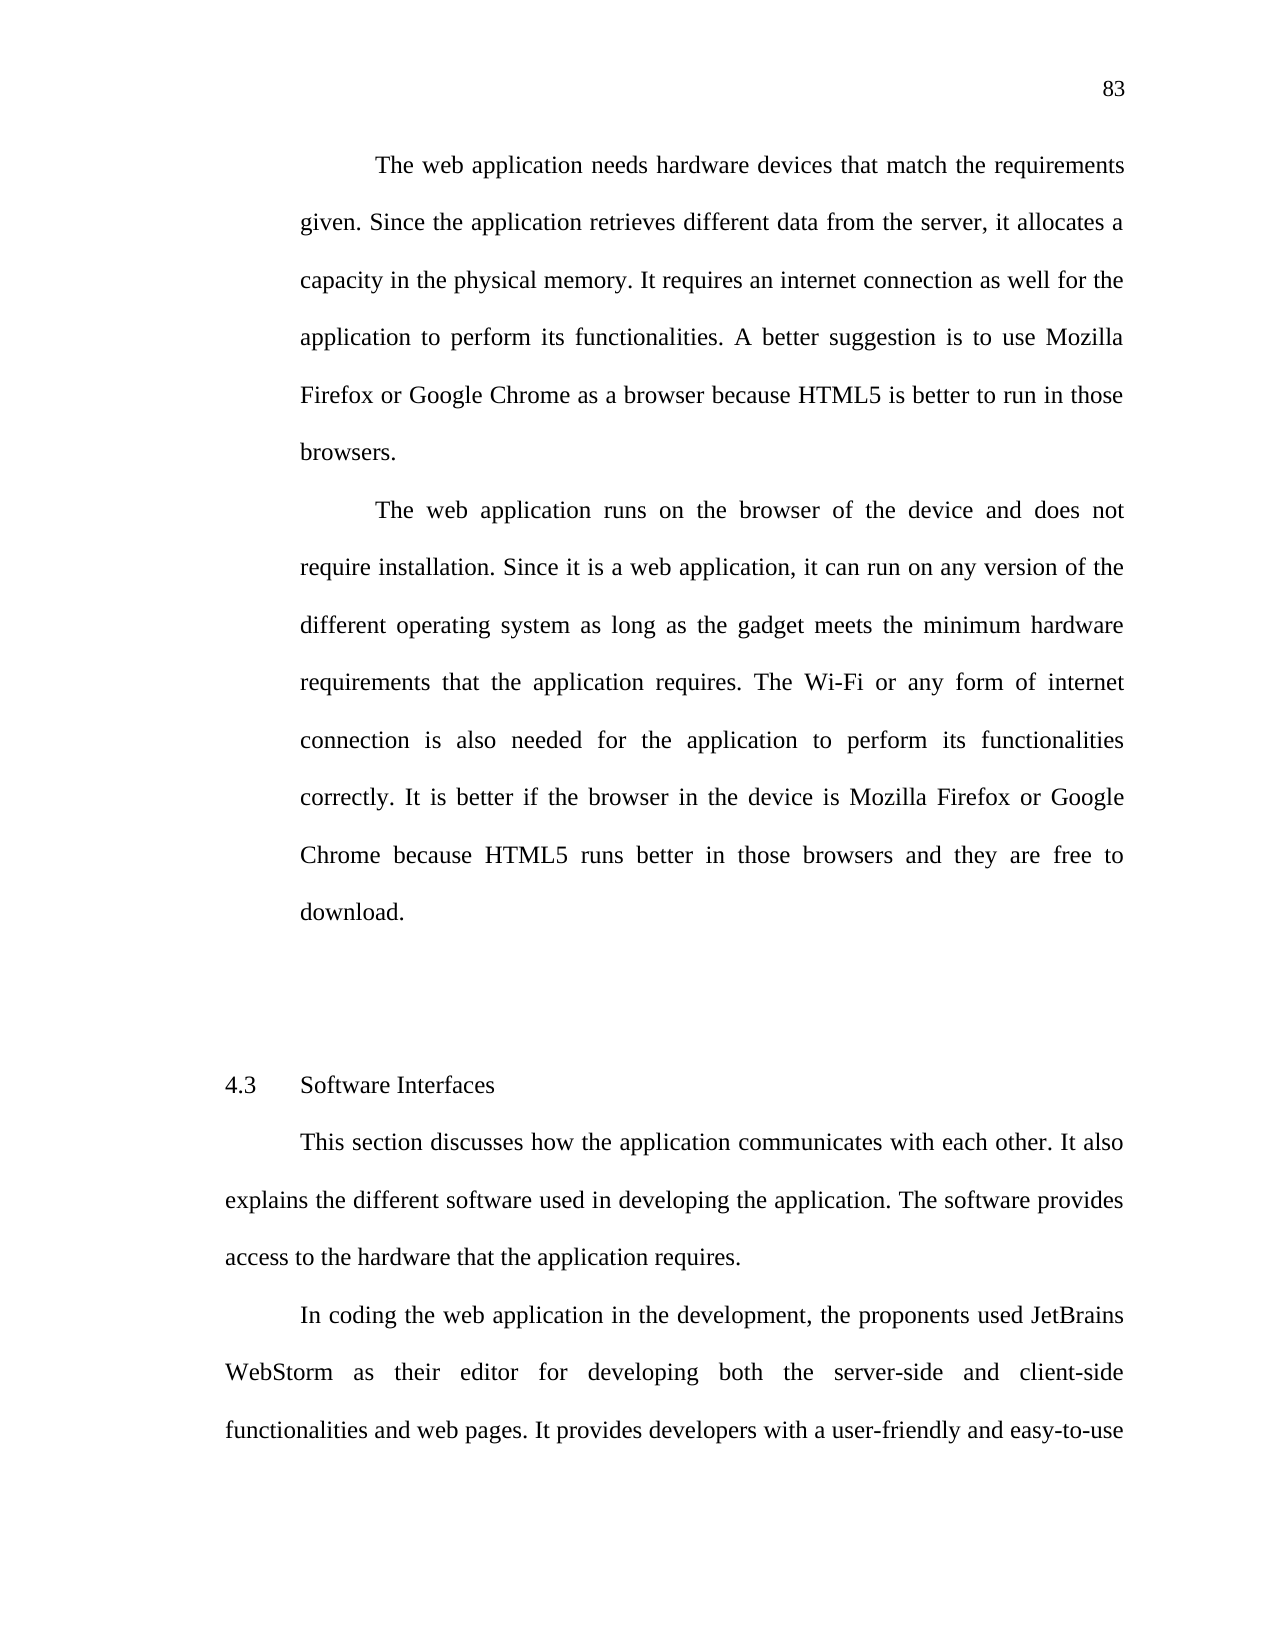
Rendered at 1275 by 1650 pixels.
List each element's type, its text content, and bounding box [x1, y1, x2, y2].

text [225, 1300, 1125, 1444]
text This section discusses how the application communicates with each other. It also explains the different software used in developing the application. The software provides access to the hardware that the application requires. [225, 1127, 1125, 1271]
text The web application needs hardware devices that match the requirements given. Since the application retrieves different data from the server, it allocates a capacity in the physical memory. It requires an internet connection as well for the application to perform its functionalities. A better suggestion is to use Mozilla Firefox or Google Chrome as a browser because HTML5 is better to run in those browsers. [300, 150, 1125, 466]
list Software Interfaces [225, 1070, 1125, 1099]
text The web application runs on the browser of the device and does not require installation. Since it is a web application, it can run on any version of the different operating system as long as the gadget meets the minimum hardware requirements that the application requires. The Wi-Fi or any form of internet connection is also needed for the application to perform its functionalities correctly. It is better if the browser in the device is Mozilla Firefox or Google Chrome because HTML5 runs better in those browsers and they are free to download. [300, 495, 1125, 926]
